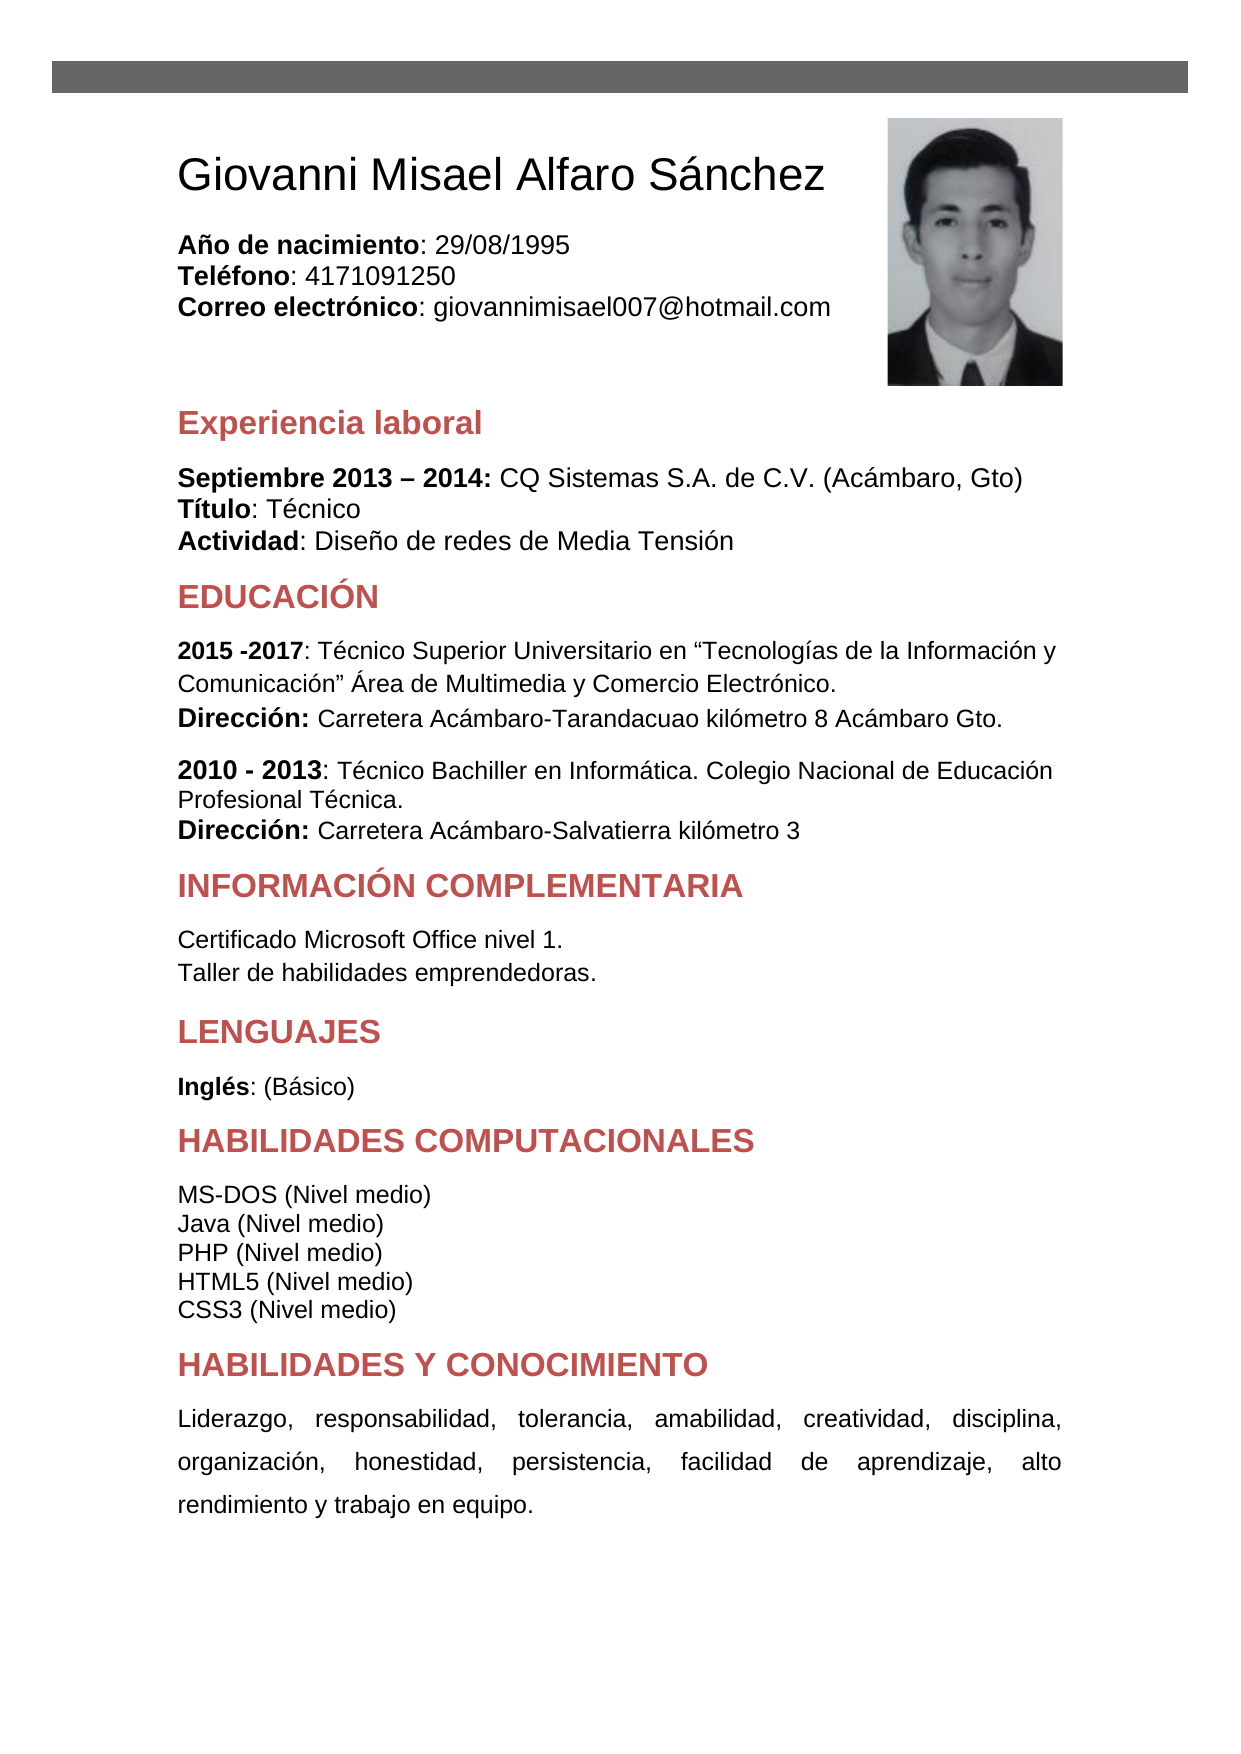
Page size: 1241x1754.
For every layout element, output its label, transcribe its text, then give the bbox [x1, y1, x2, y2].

text 2015 -2017: Técnico Superior Universitario en “Tecnologías de la Información y Comunicación” Área de Multimedia y Comercio Electrónico. [177, 636, 1063, 698]
text Correo electrónico: giovannimisael007@hotmail.com [177, 291, 887, 323]
text Dirección: Carretera Acámbaro-Salvatierra kilómetro 3 [177, 814, 1063, 845]
text Año de nacimiento: 29/08/1995 [177, 229, 887, 260]
text INFORMACIÓN COMPLEMENTARIA [177, 866, 1063, 904]
text MS-DOS (Nivel medio) [177, 1180, 1063, 1209]
text Taller de habilidades emprendedoras. [177, 958, 1063, 987]
text CSS3 (Nivel medio) [177, 1295, 1063, 1324]
text Experiencia laboral [177, 403, 1063, 441]
text HTML5 (Nivel medio) [177, 1267, 1063, 1295]
text EDUCACIÓN [177, 577, 1063, 615]
text Inglés: (Básico) [177, 1072, 1063, 1100]
text Java (Nivel medio) [177, 1209, 1063, 1238]
text 2010 - 2013: Técnico Bachiller en Informática. Colegio Nacional de Educación Profesional Técnica. [177, 754, 1063, 814]
text HABILIDADES COMPUTACIONALES [177, 1121, 1063, 1159]
text Teléfono: 4171091250 [177, 260, 887, 291]
text Septiembre 2013 – 2014: CQ Sistemas S.A. de C.V. (Acámbaro, Gto) [177, 462, 1063, 493]
text Giovanni Misael Alfaro Sánchez [177, 148, 887, 200]
picture [887, 118, 1063, 386]
text Liderazgo, responsabilidad, tolerancia, amabilidad, creatividad, disciplina, organización, honestidad, persistencia, facilidad de aprendizaje, alto rendimiento y trabajo en equipo. [177, 1404, 1063, 1519]
text LENGUAJES [177, 1012, 1063, 1051]
text Certificado Microsoft Office nivel 1. [177, 925, 1063, 954]
text Dirección: Carretera Acámbaro-Tarandacuao kilómetro 8 Acámbaro Gto. [177, 702, 1063, 733]
text HABILIDADES Y CONOCIMIENTO [177, 1345, 1063, 1383]
text PHP (Nivel medio) [177, 1238, 1063, 1267]
text Actividad: Diseño de redes de Media Tensión [177, 524, 1063, 556]
text Título: Técnico [177, 493, 1063, 524]
